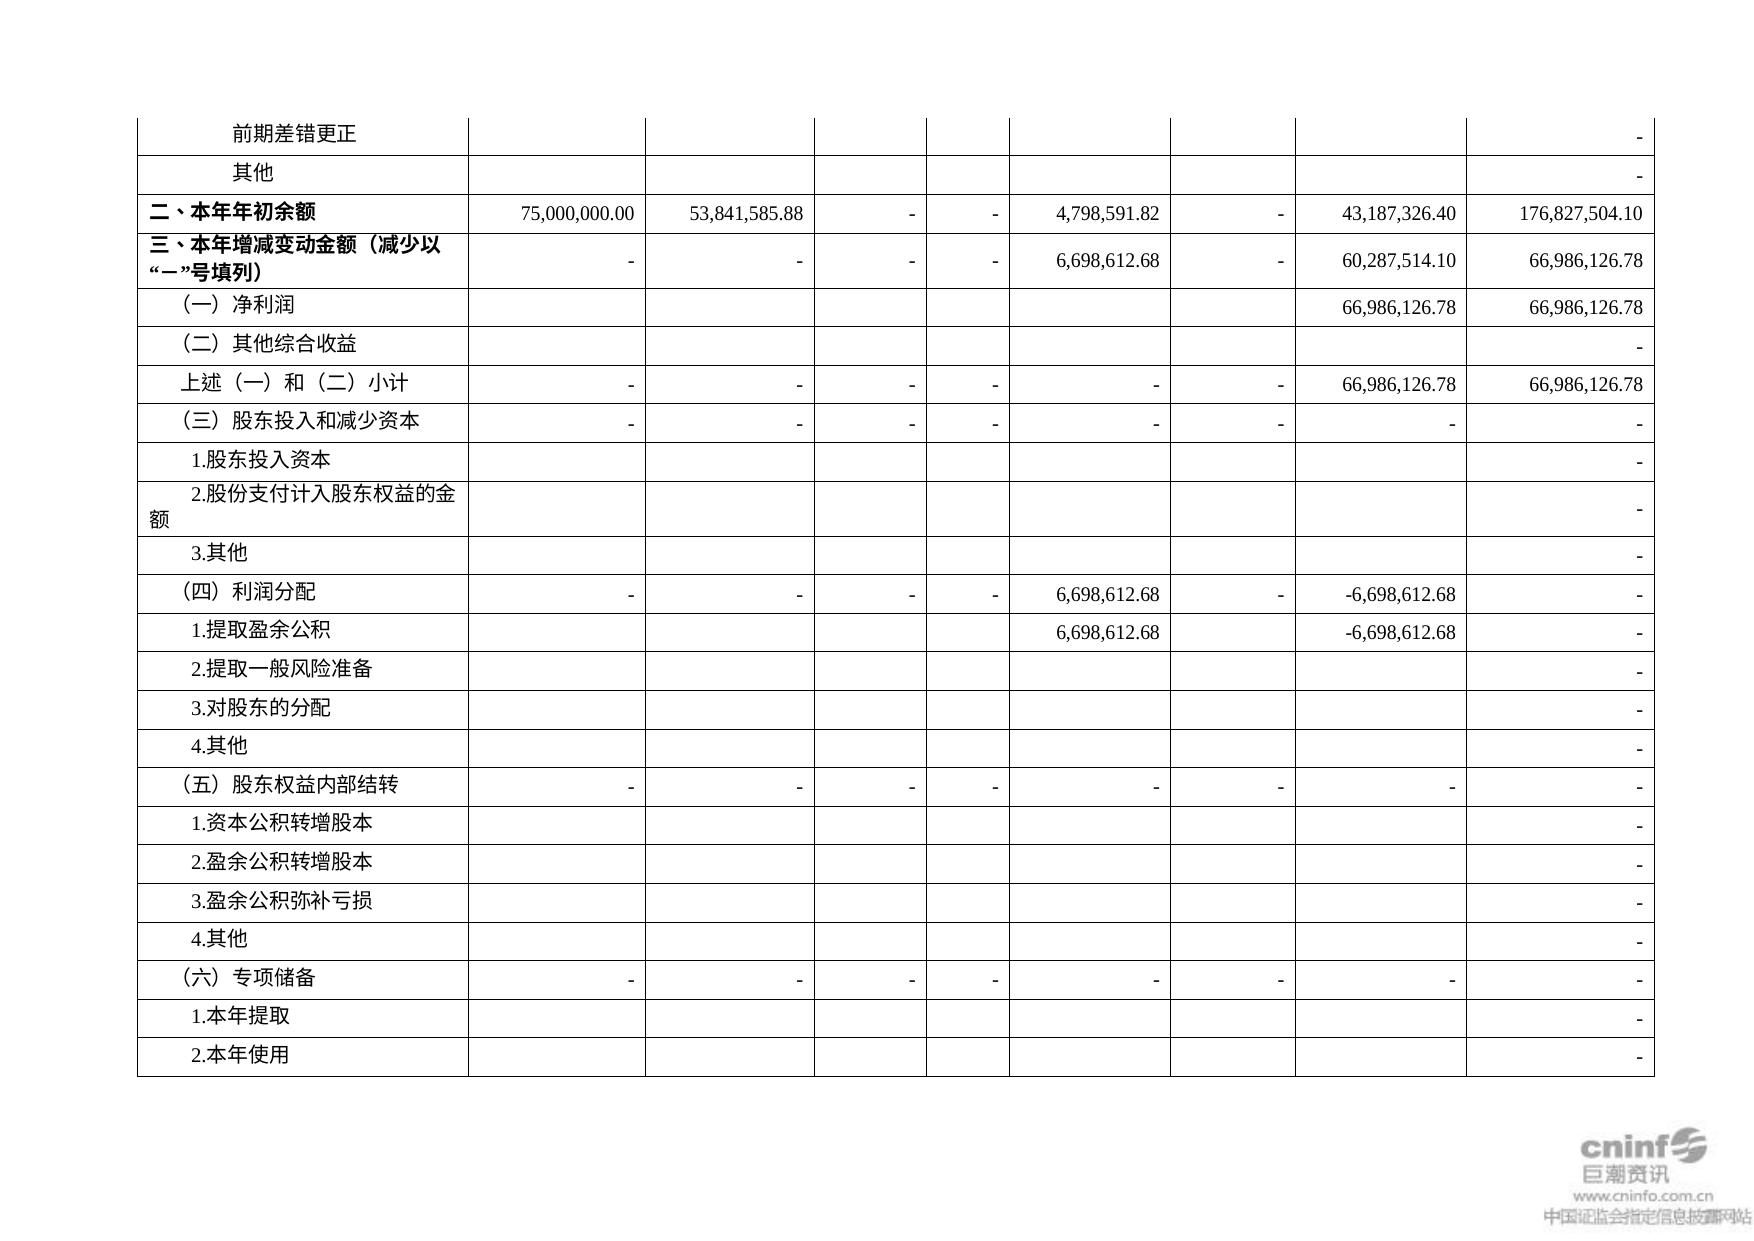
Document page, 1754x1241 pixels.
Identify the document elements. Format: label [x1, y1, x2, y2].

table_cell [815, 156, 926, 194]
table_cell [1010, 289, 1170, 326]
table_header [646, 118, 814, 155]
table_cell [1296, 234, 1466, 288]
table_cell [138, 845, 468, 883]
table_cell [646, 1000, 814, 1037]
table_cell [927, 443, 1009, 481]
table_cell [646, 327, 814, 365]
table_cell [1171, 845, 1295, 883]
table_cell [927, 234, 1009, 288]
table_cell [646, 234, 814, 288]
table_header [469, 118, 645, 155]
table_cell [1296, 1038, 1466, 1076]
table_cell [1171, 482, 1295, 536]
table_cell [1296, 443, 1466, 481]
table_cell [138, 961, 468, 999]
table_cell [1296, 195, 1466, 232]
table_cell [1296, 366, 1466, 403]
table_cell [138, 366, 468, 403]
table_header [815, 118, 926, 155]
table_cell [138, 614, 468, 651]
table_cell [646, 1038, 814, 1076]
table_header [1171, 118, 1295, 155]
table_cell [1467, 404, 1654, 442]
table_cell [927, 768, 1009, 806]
picture [1543, 1119, 1754, 1241]
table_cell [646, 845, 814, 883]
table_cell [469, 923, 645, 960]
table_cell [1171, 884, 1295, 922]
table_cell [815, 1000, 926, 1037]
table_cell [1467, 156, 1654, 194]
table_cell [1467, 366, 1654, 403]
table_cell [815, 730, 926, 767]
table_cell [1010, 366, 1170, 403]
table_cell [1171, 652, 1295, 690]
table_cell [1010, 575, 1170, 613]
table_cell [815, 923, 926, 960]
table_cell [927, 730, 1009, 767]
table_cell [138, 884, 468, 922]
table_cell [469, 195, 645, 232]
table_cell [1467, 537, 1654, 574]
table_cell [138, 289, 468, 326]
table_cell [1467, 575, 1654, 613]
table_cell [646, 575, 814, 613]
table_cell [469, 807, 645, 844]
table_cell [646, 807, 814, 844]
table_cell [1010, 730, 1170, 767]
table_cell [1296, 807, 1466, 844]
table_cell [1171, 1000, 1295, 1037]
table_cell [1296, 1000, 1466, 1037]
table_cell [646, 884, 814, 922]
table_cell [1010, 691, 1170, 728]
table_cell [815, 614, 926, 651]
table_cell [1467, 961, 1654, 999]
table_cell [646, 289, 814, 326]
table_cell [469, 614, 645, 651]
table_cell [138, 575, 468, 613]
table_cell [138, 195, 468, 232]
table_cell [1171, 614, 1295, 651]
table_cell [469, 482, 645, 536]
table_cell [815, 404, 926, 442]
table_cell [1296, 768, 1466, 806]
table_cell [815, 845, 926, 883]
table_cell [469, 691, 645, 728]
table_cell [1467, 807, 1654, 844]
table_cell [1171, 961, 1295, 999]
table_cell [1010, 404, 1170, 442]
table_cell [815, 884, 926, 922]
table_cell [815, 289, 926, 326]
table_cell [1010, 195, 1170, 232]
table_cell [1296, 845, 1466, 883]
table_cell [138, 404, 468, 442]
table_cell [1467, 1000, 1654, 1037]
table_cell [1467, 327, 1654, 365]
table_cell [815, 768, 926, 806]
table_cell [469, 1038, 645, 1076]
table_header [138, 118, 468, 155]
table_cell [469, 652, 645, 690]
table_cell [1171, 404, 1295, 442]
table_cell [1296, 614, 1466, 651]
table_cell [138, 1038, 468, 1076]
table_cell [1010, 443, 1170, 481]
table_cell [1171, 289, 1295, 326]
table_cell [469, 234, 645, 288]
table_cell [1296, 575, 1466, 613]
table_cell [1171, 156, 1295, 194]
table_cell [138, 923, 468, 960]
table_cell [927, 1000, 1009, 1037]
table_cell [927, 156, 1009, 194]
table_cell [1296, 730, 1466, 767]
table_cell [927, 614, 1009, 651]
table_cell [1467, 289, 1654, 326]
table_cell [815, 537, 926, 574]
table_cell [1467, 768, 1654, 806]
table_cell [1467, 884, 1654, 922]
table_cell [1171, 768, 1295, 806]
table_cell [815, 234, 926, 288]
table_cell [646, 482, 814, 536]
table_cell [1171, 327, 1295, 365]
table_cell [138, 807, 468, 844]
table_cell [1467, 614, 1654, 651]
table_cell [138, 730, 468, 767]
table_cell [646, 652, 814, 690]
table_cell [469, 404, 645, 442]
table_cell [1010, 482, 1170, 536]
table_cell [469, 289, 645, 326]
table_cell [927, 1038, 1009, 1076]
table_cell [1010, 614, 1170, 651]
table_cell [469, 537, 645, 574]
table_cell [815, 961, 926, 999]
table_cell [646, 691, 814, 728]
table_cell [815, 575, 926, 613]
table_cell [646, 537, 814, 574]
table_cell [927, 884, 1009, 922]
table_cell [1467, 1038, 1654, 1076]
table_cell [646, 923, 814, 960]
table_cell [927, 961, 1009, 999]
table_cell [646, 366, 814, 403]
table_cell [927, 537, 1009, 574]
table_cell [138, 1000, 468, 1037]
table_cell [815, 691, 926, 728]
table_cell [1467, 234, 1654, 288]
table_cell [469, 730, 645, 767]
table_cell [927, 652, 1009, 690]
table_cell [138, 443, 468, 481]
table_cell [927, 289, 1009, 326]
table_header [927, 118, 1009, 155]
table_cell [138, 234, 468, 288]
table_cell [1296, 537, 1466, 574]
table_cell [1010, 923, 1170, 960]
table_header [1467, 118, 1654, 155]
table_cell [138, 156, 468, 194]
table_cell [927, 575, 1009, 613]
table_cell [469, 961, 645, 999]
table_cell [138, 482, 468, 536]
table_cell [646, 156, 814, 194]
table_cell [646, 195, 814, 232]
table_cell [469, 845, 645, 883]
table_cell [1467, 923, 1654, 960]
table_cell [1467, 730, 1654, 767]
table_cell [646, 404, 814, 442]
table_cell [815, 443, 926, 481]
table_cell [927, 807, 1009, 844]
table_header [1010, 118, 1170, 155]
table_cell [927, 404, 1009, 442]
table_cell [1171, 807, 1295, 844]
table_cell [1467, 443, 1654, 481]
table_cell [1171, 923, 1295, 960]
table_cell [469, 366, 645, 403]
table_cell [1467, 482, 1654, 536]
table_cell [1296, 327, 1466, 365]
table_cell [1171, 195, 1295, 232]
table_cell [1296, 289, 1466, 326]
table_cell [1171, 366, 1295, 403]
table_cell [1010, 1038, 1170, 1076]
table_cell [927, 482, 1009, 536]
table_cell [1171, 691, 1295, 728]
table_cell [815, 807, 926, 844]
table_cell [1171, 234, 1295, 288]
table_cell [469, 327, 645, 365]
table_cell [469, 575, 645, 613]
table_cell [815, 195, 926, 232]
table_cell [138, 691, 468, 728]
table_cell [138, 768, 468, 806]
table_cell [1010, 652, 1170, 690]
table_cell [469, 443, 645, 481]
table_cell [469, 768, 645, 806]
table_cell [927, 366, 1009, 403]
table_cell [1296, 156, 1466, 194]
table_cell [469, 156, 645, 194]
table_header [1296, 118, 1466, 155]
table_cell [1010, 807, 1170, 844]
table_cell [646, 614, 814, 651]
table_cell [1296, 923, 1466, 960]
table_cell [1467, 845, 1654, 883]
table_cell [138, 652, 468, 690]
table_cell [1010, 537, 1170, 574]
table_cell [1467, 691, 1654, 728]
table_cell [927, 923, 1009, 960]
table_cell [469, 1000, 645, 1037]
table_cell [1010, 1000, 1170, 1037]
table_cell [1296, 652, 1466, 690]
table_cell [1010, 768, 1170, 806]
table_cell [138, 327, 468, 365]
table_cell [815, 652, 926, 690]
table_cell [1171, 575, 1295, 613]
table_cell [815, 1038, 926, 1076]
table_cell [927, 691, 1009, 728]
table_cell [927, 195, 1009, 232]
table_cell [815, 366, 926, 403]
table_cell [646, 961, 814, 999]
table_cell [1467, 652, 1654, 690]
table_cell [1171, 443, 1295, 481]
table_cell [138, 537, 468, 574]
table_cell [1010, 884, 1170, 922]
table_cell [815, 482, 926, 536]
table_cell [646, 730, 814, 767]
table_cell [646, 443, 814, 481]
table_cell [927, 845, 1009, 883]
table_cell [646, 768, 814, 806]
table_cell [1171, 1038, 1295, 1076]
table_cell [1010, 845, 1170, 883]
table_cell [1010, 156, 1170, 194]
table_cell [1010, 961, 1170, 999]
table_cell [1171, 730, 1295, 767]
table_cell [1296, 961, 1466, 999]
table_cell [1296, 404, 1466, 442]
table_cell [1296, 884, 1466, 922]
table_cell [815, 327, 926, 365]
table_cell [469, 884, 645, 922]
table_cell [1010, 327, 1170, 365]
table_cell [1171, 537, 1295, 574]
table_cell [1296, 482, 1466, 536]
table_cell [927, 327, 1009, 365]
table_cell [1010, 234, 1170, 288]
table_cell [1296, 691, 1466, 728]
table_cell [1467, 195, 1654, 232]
